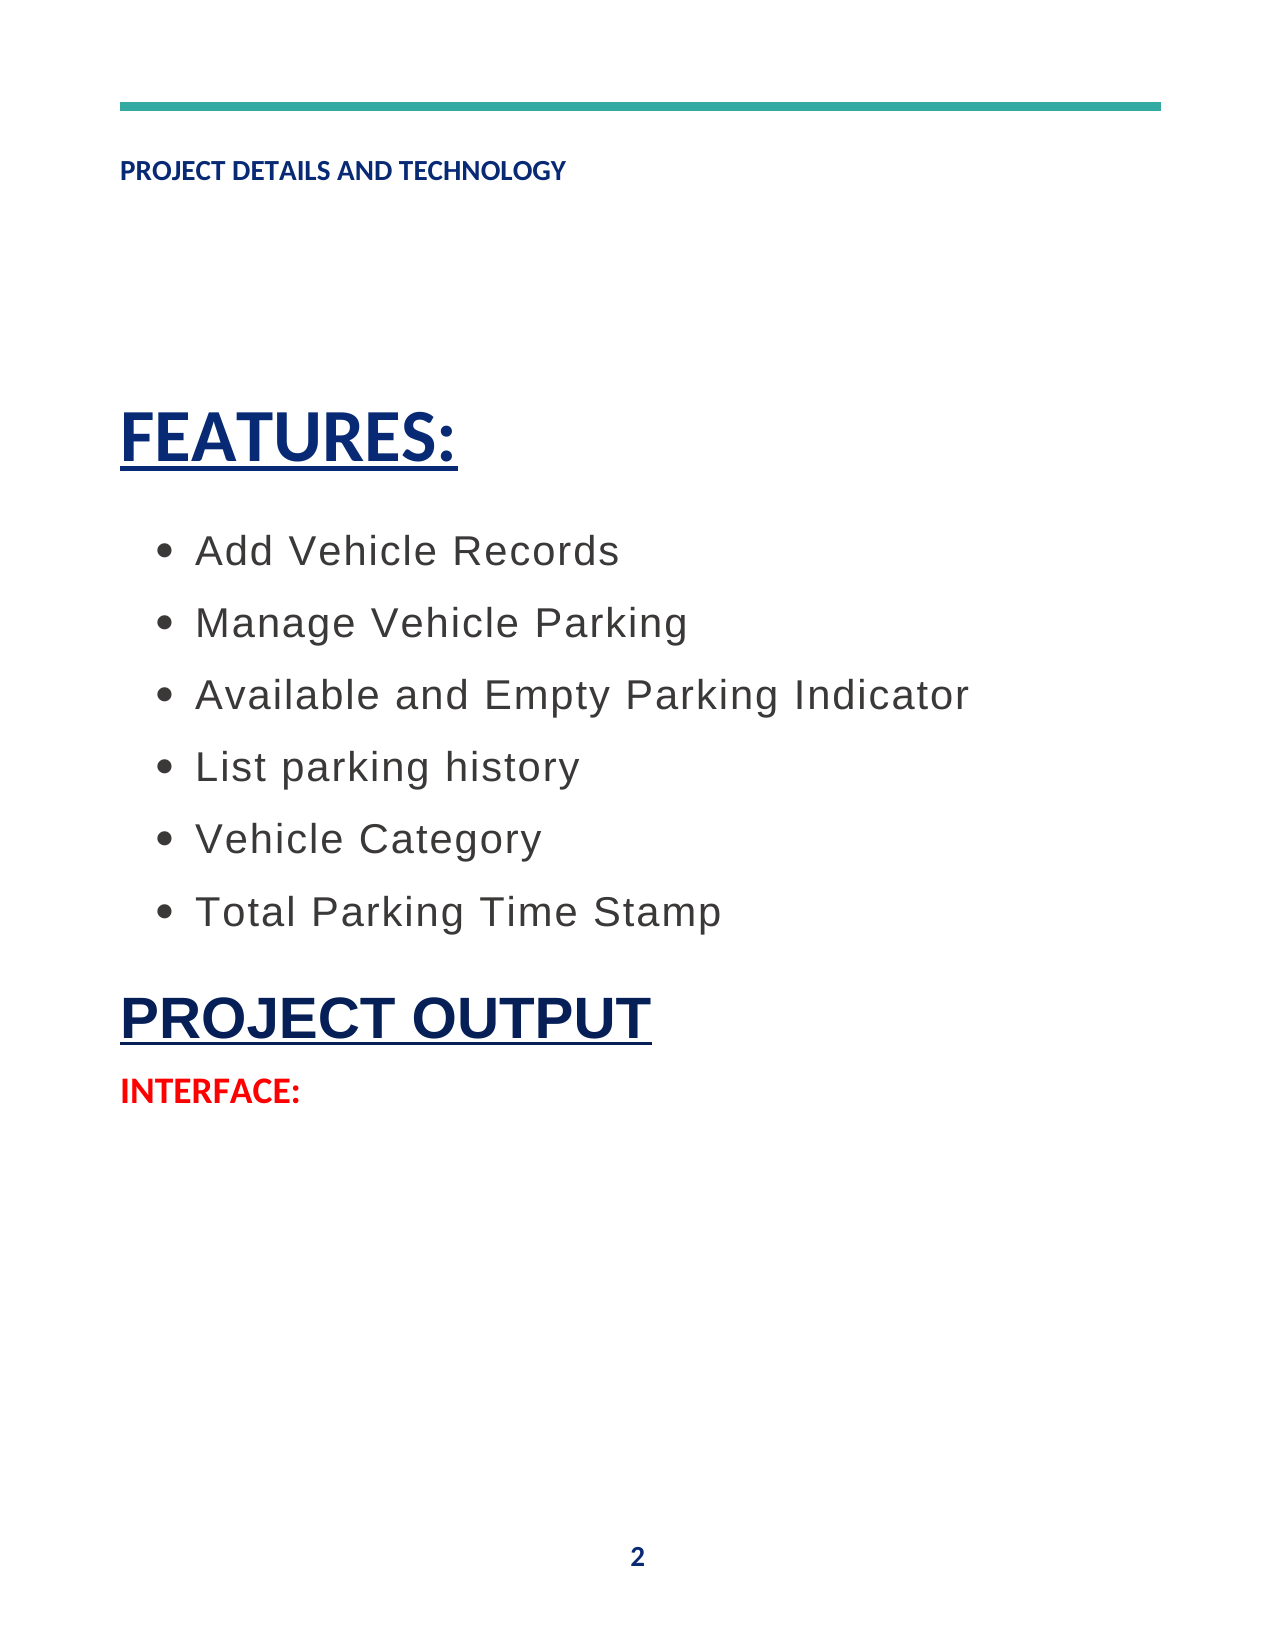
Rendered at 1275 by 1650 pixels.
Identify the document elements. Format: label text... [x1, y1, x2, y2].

text INTERFACE: [120, 1067, 1155, 1113]
list Available and Empty Parking Indicator [157, 670, 1155, 718]
list Manage Vehicle Parking [157, 598, 1155, 646]
list Add Vehicle Records [157, 526, 1155, 574]
list List parking history [157, 742, 1155, 791]
subtitle PROJECT OUTPUT [120, 984, 1155, 1051]
list Vehicle Category [157, 815, 1155, 863]
list Total Parking Time Stamp [157, 887, 1155, 935]
text PROJECT DETAILS AND TECHNOLOGY [120, 152, 1155, 187]
text FEATURES: [120, 389, 1155, 480]
